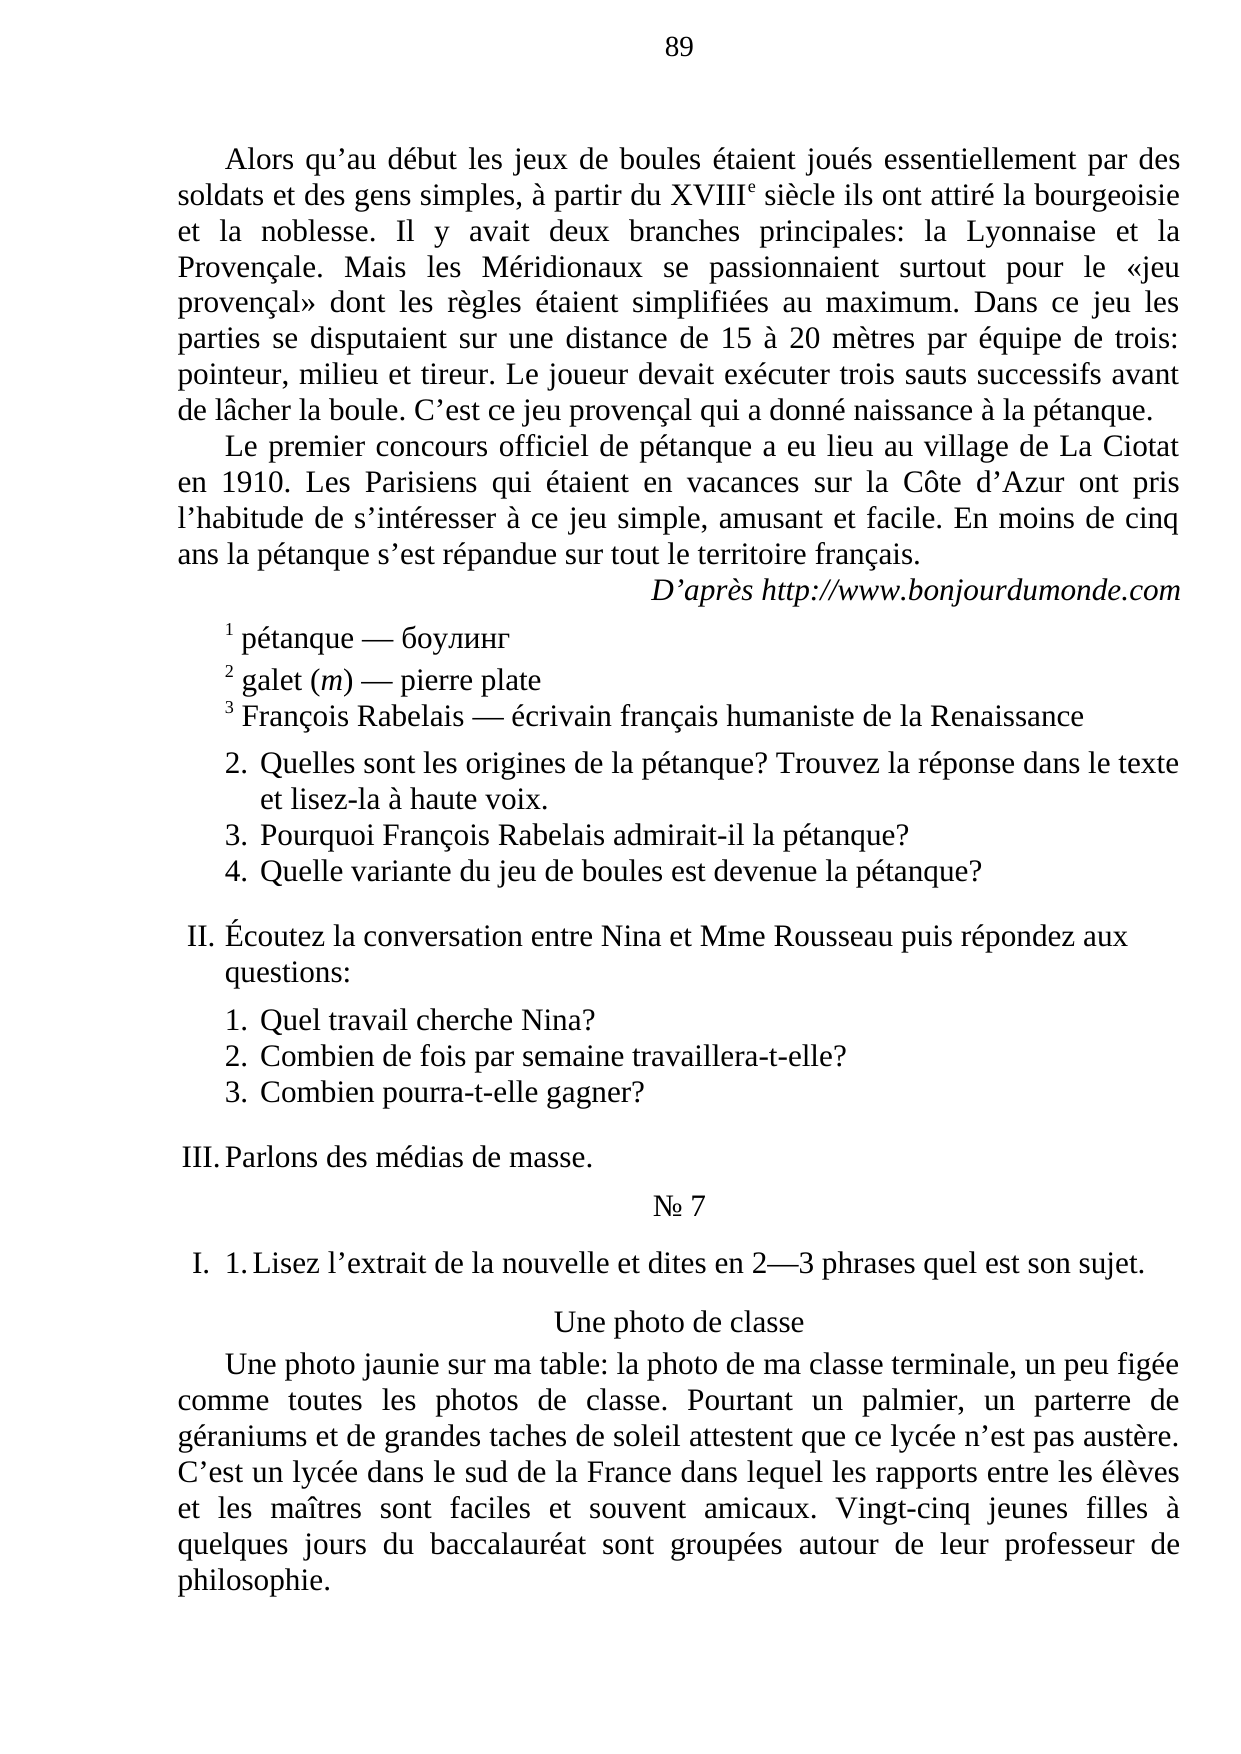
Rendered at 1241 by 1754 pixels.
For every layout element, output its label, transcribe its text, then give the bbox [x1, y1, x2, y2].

text 1 pétanque — боулинг [224, 619, 1181, 655]
text 2 galet (m) — pierre plate [224, 661, 1181, 697]
text № 7 [177, 1187, 1181, 1223]
text II. Écoutez la conversation entre Nina et Mme Rousseau puis répondez aux questions: [177, 918, 1181, 989]
text 3. Pourquoi François Rabelais admirait-il la pétanque? [224, 816, 1181, 852]
text 2. Quelles sont les origines de la pétanque? Trouvez la réponse dans le texte et lisez-la à haute voix. [224, 744, 1181, 816]
text Une photo jaunie sur ma table: la photo de ma classe terminale, un peu figée comme toutes les photos de classe. Pourtant un palmier, un parterre de géraniums et de grandes taches de soleil attestent que ce lycée n’est pas austère. C’est un lycée dans le sud de la France dans lequel les rapports entre les élèves et les maîtres sont faciles et souvent amicaux. Vingt-cinq jeunes filles à quelques jours du baccalauréat sont groupées autour de leur professeur de philosophie. [177, 1345, 1181, 1597]
text 3. Combien pourra-t-elle gagner? [224, 1073, 1181, 1109]
text 1. Quel travail cherche Nina? [224, 1001, 1181, 1037]
text Une photo de classe [177, 1303, 1181, 1339]
text III. Parlons des médias de masse. [177, 1139, 1181, 1174]
text 4. Quelle variante du jeu de boules est devenue la pétanque? [224, 852, 1181, 888]
text I. 1. Lisez l’extrait de la nouvelle et dites en 2—3 phrases quel est son sujet. [177, 1244, 1181, 1280]
text D’après http://www.bonjourdumonde.com [177, 571, 1181, 607]
text 3 François Rabelais — écrivain français humaniste de la Renaissance [224, 697, 1181, 733]
text Alors qu’au début les jeux de boules étaient joués essentiellement par des soldats et des gens simples, à partir du XVIIIe siècle ils ont attiré la bourgeoisie et la noblesse. Il y avait deux branches principales: la Lyonnaise et la Provençale. Mais les Méridionaux se passionnaient surtout pour le «jeu provençal» dont les règles étaient simplifiées au maximum. Dans ce jeu les parties se disputaient sur une distance de 15 à 20 mètres par équipe de trois: pointeur, milieu et tireur. Le joueur devait exécuter trois sauts successifs avant de lâcher la boule. C’est ce jeu provençal qui a donné naissance à la pétanque. [177, 140, 1181, 427]
text Le premier concours officiel de pétanque a eu lieu au village de La Ciotat en 1910. Les Parisiens qui étaient en vacances sur la Côte d’Azur ont pris l’habitude de s’intéresser à ce jeu simple, amusant et facile. En moins de cinq ans la pétanque s’est répandue sur tout le territoire français. [177, 427, 1181, 571]
text 2. Combien de fois par semaine travaillera-t-elle? [224, 1037, 1181, 1073]
